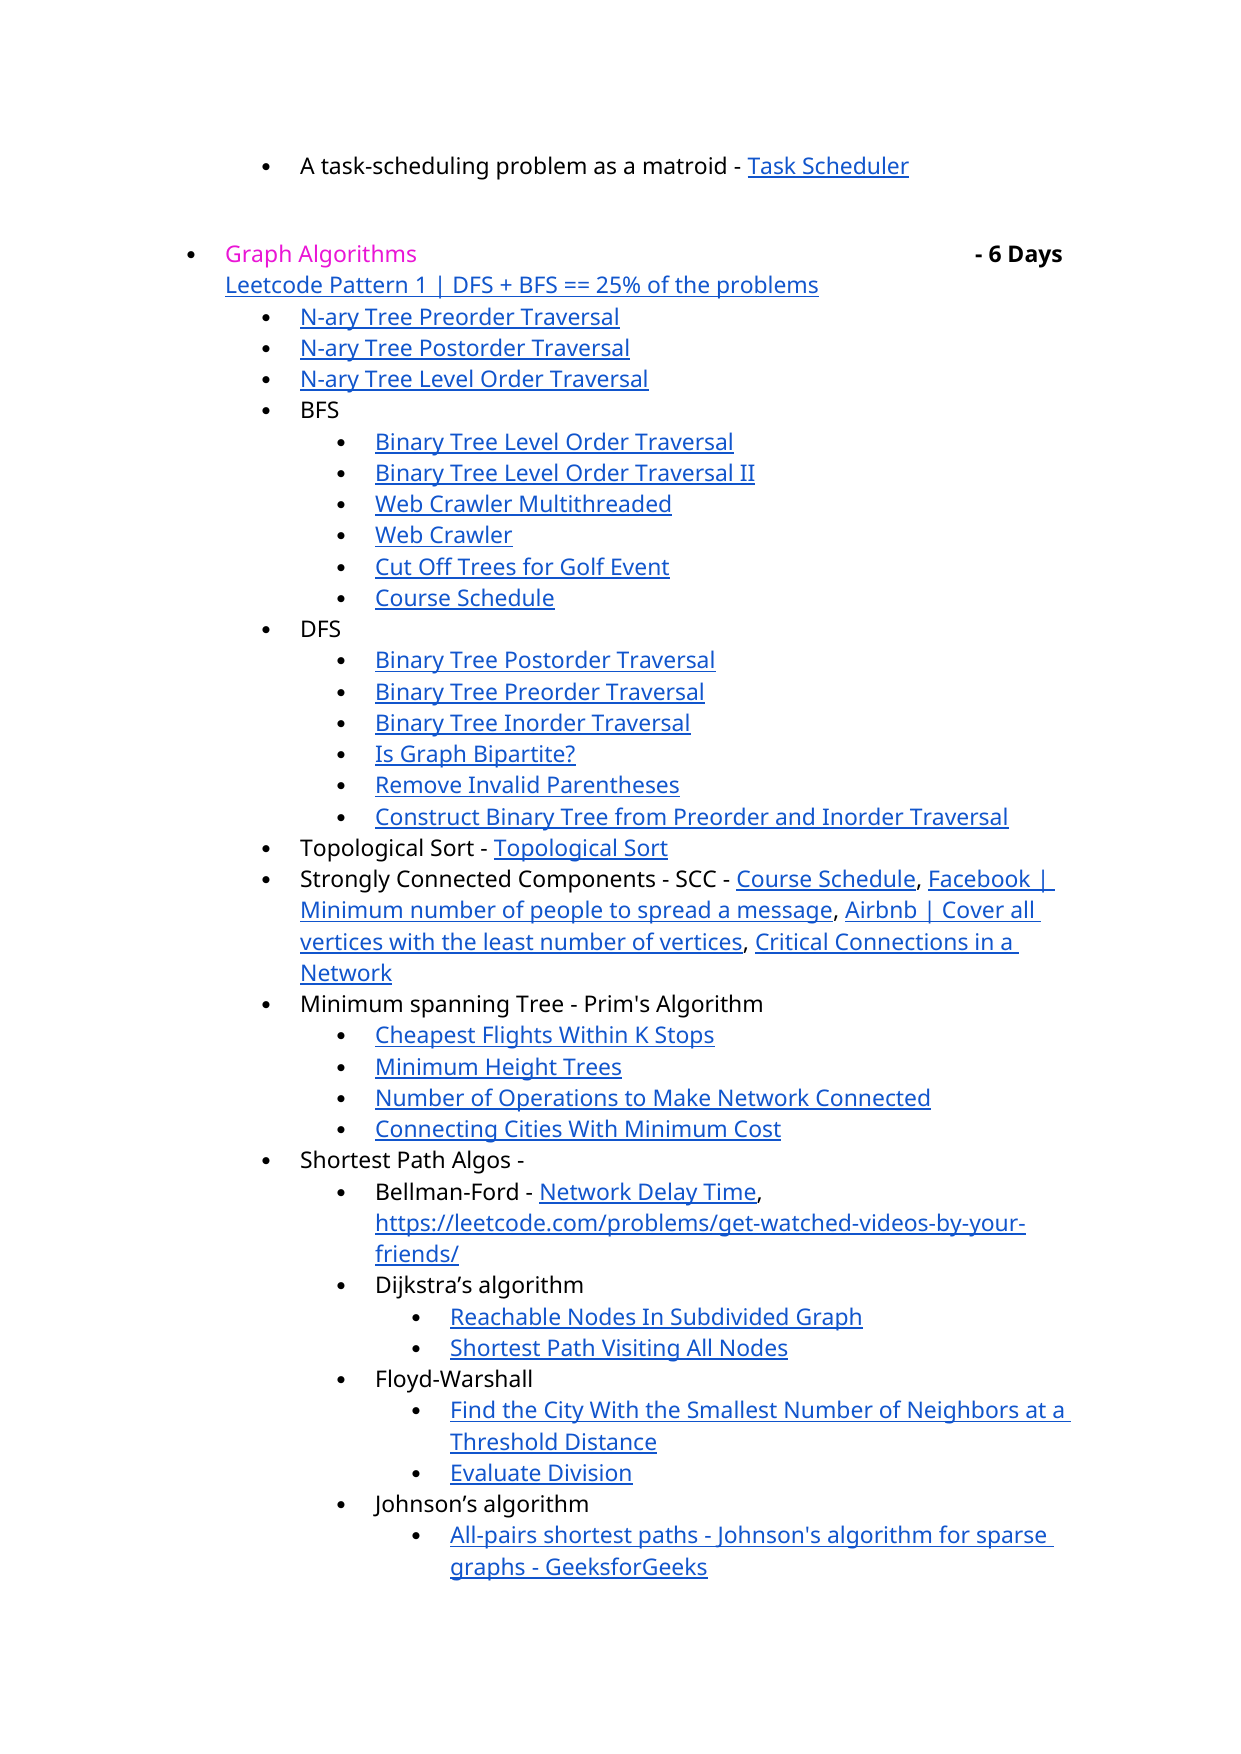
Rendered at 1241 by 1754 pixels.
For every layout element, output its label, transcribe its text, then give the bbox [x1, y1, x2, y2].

list Floyd-Warshall [337, 1363, 1090, 1394]
list Shortest Path Algos - [262, 1144, 1090, 1176]
list Connecting Cities With Minimum Cost [337, 1113, 1090, 1144]
list Cut Off Trees for Golf Event [337, 551, 1090, 582]
list Binary Tree Level Order Traversal II [337, 457, 1090, 488]
list Johnson’s algorithm [337, 1488, 1090, 1519]
list Binary Tree Level Order Traversal [337, 426, 1090, 457]
list All-pairs shortest paths - Johnson's algorithm for sparse graphs - GeeksforGeeks [412, 1519, 1090, 1582]
list N-ary Tree Preorder Traversal [262, 301, 1090, 332]
list Minimum Height Trees [337, 1051, 1090, 1082]
list Binary Tree Preorder Traversal [337, 676, 1090, 707]
text Leetcode Pattern 1 | DFS + BFS == 25% of the problems [225, 269, 1090, 301]
list Is Graph Bipartite? [337, 738, 1090, 769]
list Reachable Nodes In Subdivided Graph [412, 1301, 1090, 1332]
list DFS [262, 613, 1090, 644]
list Web Crawler Multithreaded [337, 488, 1090, 519]
list Remove Invalid Parentheses [337, 769, 1090, 801]
list Minimum spanning Tree - Prim's Algorithm [262, 988, 1090, 1019]
list BFS [262, 394, 1090, 426]
list Shortest Path Visiting All Nodes [412, 1332, 1090, 1363]
list Bellman-Ford - Network Delay Time, https://leetcode.com/problems/get-watched-videos-by-your-friends/ [337, 1176, 1090, 1269]
list N-ary Tree Postorder Traversal [262, 332, 1090, 363]
list N-ary Tree Level Order Traversal [262, 363, 1090, 394]
list Construct Binary Tree from Preorder and Inorder Traversal [337, 801, 1090, 832]
list A task-scheduling problem as a matroid - Task Scheduler [262, 150, 1090, 181]
list Course Schedule [337, 582, 1090, 613]
list Evaluate Division [412, 1457, 1090, 1488]
list Dijkstra’s algorithm [337, 1269, 1090, 1301]
list Number of Operations to Make Network Connected [337, 1082, 1090, 1113]
list Topological Sort - Topological Sort [262, 832, 1090, 863]
list Web Crawler [337, 519, 1090, 551]
list Find the City With the Smallest Number of Neighbors at a Threshold Distance [412, 1394, 1090, 1457]
list Binary Tree Postorder Traversal [337, 644, 1090, 676]
list Strongly Connected Components - SCC - Course Schedule, Facebook | Minimum number of people to spread a message, Airbnb | Cover all vertices with the least number of vertices, Critical Connections in a Network [262, 863, 1090, 988]
list Cheapest Flights Within K Stops [337, 1019, 1090, 1051]
list Graph Algorithms - 6 Days [187, 238, 1090, 269]
list Binary Tree Inorder Traversal [337, 707, 1090, 738]
